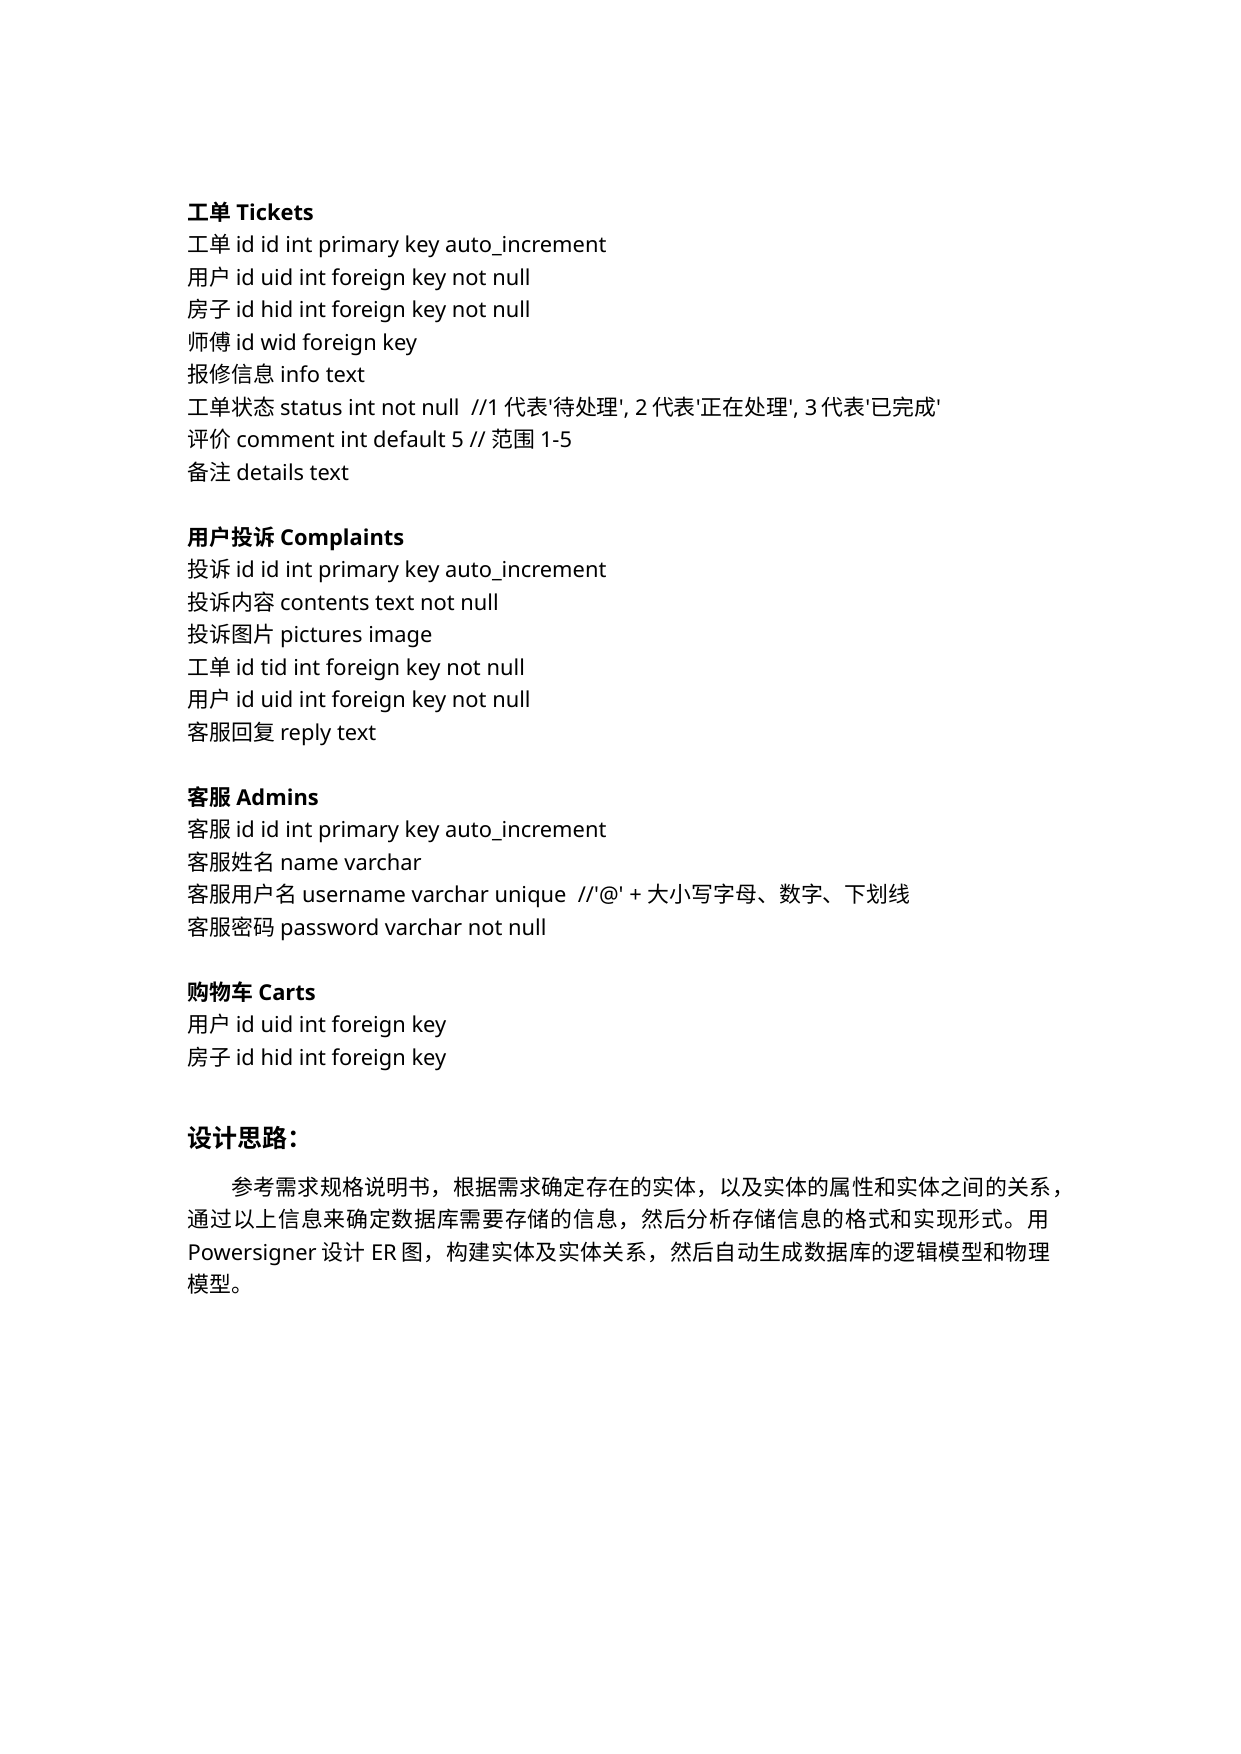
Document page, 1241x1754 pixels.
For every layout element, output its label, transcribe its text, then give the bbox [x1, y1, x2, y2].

text 师傅id wid foreign key [187, 324, 1053, 357]
text 客服用户名 username varchar unique //'@' + 大小写字母、数字、下划线 [187, 877, 1053, 909]
text 用户id uid int foreign key [187, 1007, 1053, 1039]
text 房子id hid int foreign key not null [187, 292, 1053, 324]
text 工单 Tickets [187, 194, 1053, 227]
text 客服密码 password varchar not null [187, 909, 1053, 942]
text 客服回复 reply text [187, 714, 1053, 747]
text 工单id tid int foreign key not null [187, 649, 1053, 682]
text 用户投诉 Complaints [187, 519, 1053, 552]
text 评价 comment int default 5 // 范围1-5 [187, 422, 1053, 454]
text 参考需求规格说明书，根据需求确定存在的实体，以及实体的属性和实体之间的关系，通过以上信息来确定数据库需要存储的信息，然后分析存储信息的格式和实现形式。用Powersigner设计ER图，构建实体及实体关系，然后自动生成数据库的逻辑模型和物理模型。 [187, 1169, 1053, 1299]
text 房子id hid int foreign key [187, 1039, 1053, 1072]
text 客服 Admins [187, 779, 1053, 812]
text 投诉图片 pictures image [187, 617, 1053, 649]
text 设计思路： [187, 1104, 1053, 1169]
text 购物车 Carts [187, 974, 1053, 1007]
text 报修信息 info text [187, 357, 1053, 389]
text 工单状态 status int not null //1代表'待处理', 2代表'正在处理', 3代表'已完成' [187, 389, 1053, 422]
text 客服姓名 name varchar [187, 844, 1053, 877]
text 投诉id id int primary key auto_increment [187, 552, 1053, 584]
text 客服id id int primary key auto_increment [187, 812, 1053, 844]
text 工单id id int primary key auto_increment [187, 227, 1053, 259]
text 用户id uid int foreign key not null [187, 259, 1053, 292]
text 用户id uid int foreign key not null [187, 682, 1053, 714]
text 投诉内容 contents text not null [187, 584, 1053, 617]
text 备注 details text [187, 454, 1053, 487]
